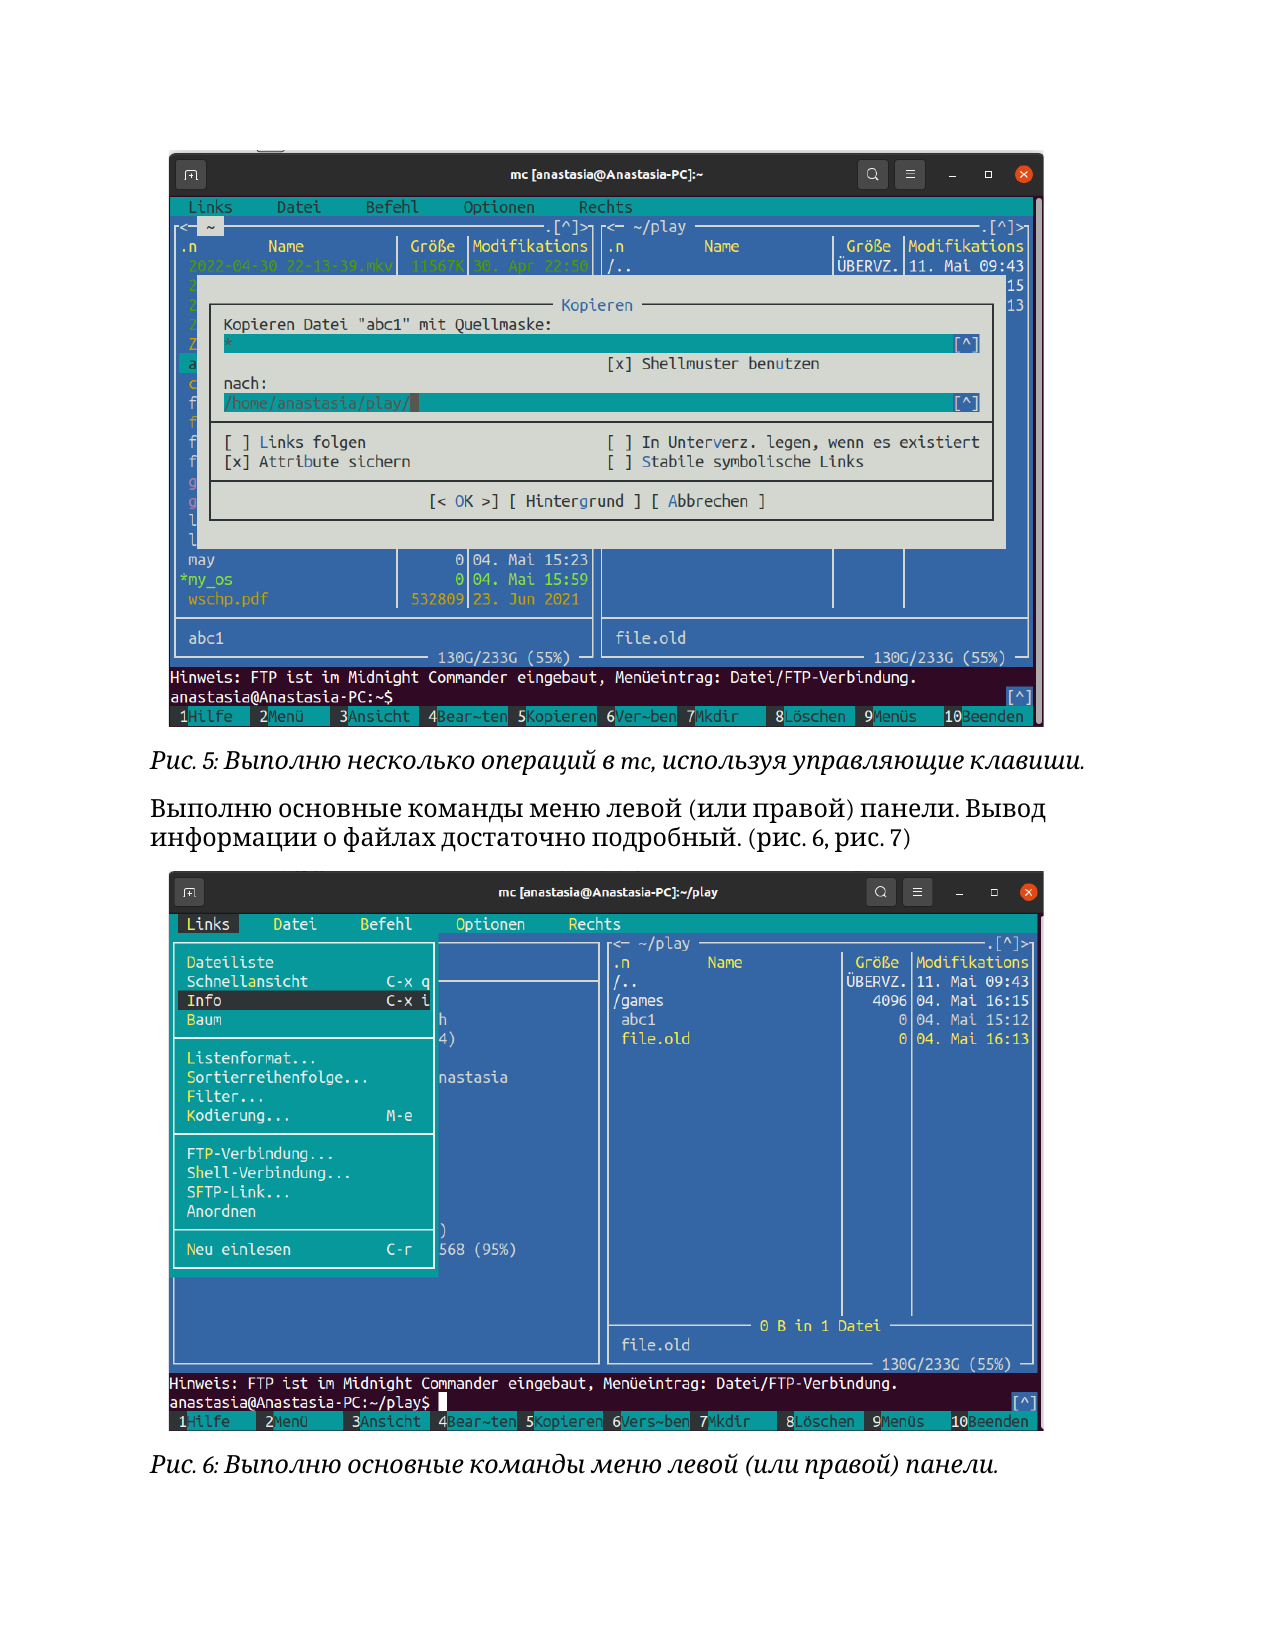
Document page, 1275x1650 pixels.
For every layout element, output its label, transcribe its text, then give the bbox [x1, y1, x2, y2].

text Рис. 6: Выполню основные команды меню левой (или правой) панели. [150, 1451, 1125, 1480]
text Рис. 5: Выполню несколько операций в mc, используя управляющие клавиши. [150, 747, 1125, 776]
picture [168, 871, 1044, 1431]
picture [168, 150, 1044, 727]
text Выполню основные команды меню левой (или правой) панели. Вывод информации о файлах достаточно подробный. (рис. 6, рис. 7) [150, 795, 1125, 852]
